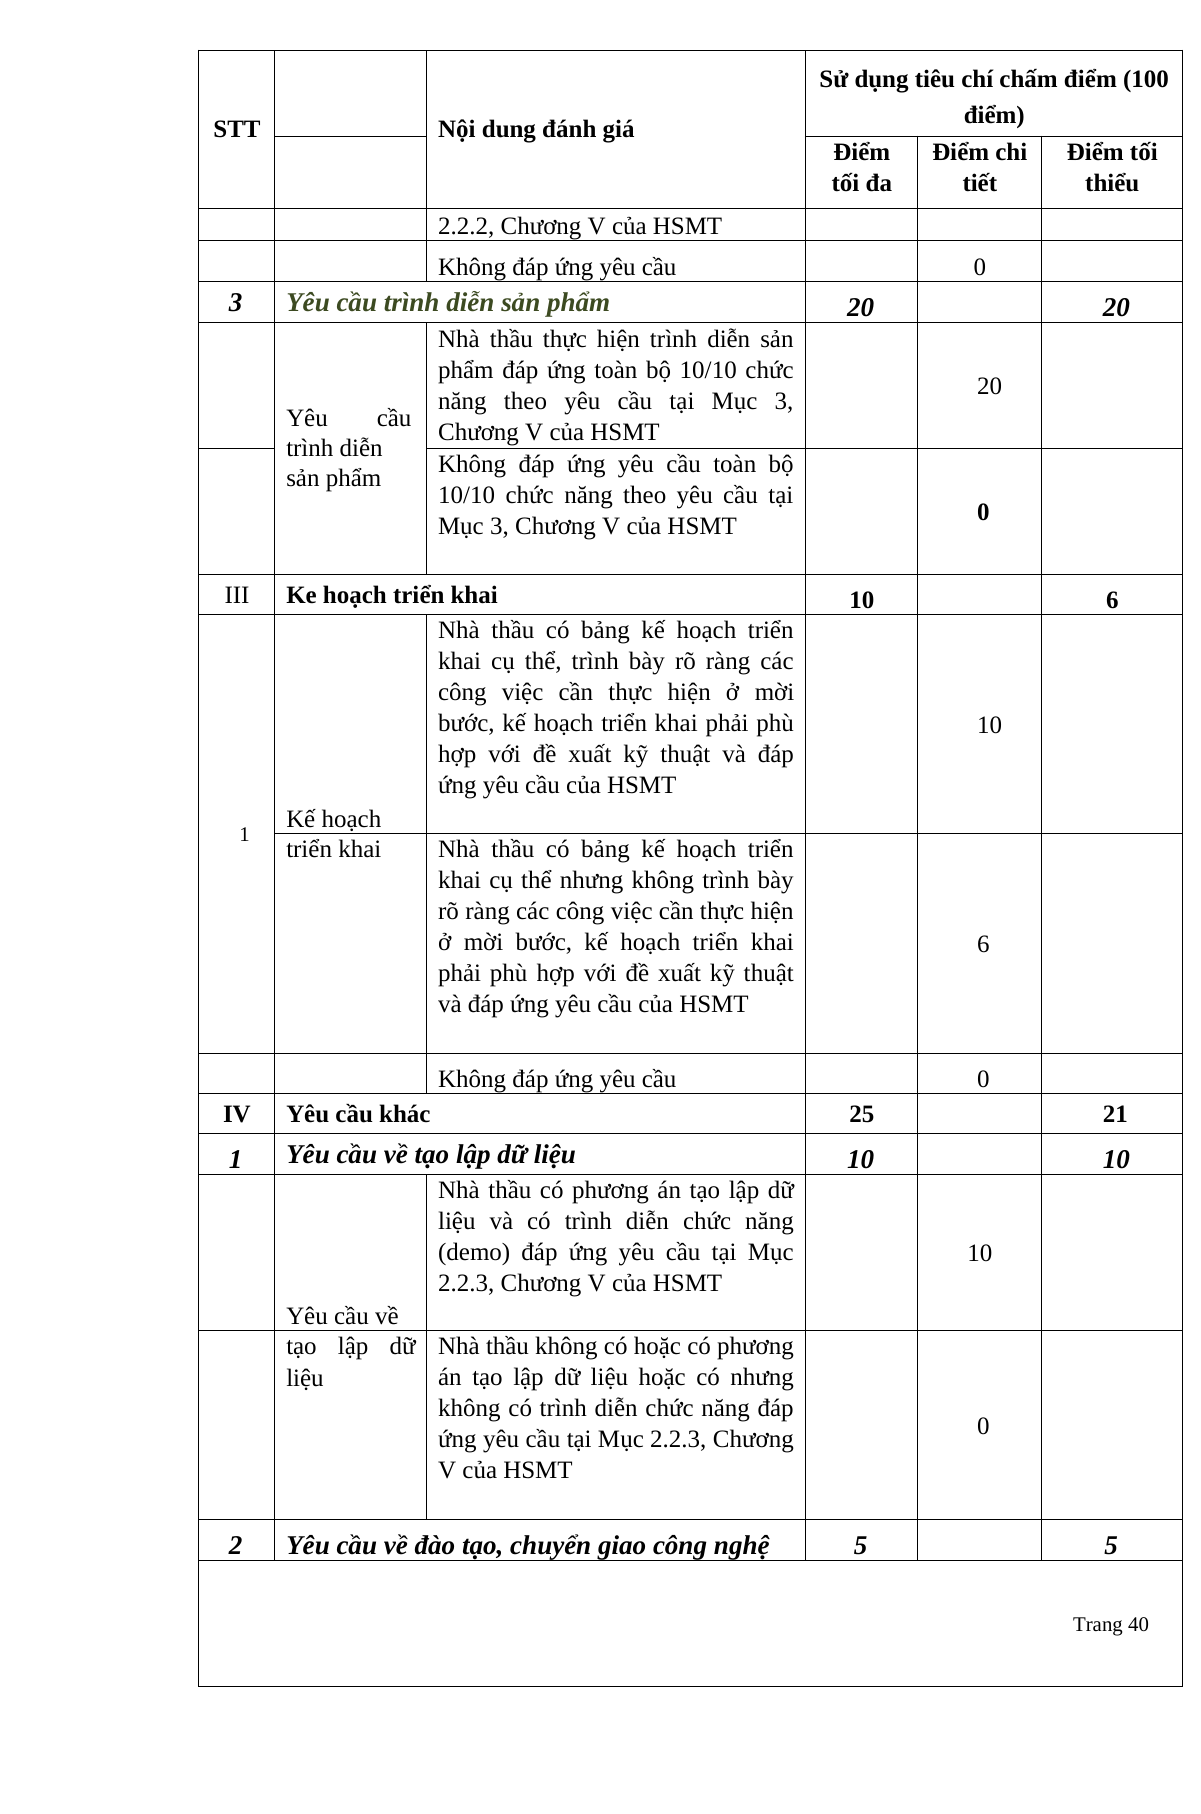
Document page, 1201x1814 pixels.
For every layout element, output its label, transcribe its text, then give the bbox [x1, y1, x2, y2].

table_cell Kế hoạch [275, 615, 426, 833]
table_cell [806, 209, 917, 240]
table_cell Điểm tối thiểu [1042, 137, 1182, 207]
table_cell [918, 1134, 1041, 1174]
table_cell Không đáp ứng yêu cầu [427, 241, 805, 281]
table_cell [1042, 323, 1182, 448]
table_cell [806, 323, 917, 448]
table_cell 25 [806, 1094, 917, 1133]
table_cell [1042, 1175, 1182, 1330]
table_cell [806, 834, 917, 1053]
table_cell [806, 615, 917, 833]
table_cell [806, 449, 917, 574]
table_cell [199, 241, 274, 281]
table_cell [199, 323, 274, 448]
table_cell [918, 1094, 1041, 1133]
table_cell [1042, 449, 1182, 574]
table_cell 20 [1042, 282, 1182, 322]
table_cell 1 [199, 615, 274, 1053]
table_cell tạo lập dữ liệu [275, 1331, 426, 1519]
table_header Nội dung đánh giá [427, 51, 805, 207]
table_cell III [199, 575, 274, 614]
table_cell Không đáp ứng yêu cầu [427, 1054, 805, 1093]
table_cell IV [199, 1094, 274, 1133]
table_cell 20 [918, 323, 1041, 448]
table_cell 1 [199, 1134, 274, 1174]
table_cell 6 [1042, 575, 1182, 614]
table_cell [199, 1331, 274, 1519]
table_cell Nhà thầu có phương án tạo lập dữ liệu và có trình diễn chức năng (demo) đáp ứng yêu cầu tại Mục 2.2.3, Chương V của HSMT [427, 1175, 805, 1330]
table_cell 10 [806, 575, 917, 614]
table_cell [1042, 1331, 1182, 1519]
table_cell [806, 1331, 917, 1519]
table_cell [275, 209, 426, 240]
table_cell Nhà thầu thực hiện trình diễn sản phẩm đáp ứng toàn bộ 10/10 chức năng theo yêu cầu tại Mục 3, Chương V của HSMT [427, 323, 805, 448]
table_cell 10 [1042, 1134, 1182, 1174]
table_cell Nhà thầu có bảng kế hoạch triển khai cụ thể, trình bày rõ ràng các công việc cần thực hiện ở mời bước, kế hoạch triển khai phải phù hợp với đề xuất kỹ thuật và đáp ứng yêu cầu của HSMT [427, 615, 805, 833]
table_cell [275, 1054, 426, 1093]
table_cell [918, 1520, 1041, 1560]
table_cell 5 [1042, 1520, 1182, 1560]
table_cell 0 [918, 449, 1041, 574]
table_cell [806, 241, 917, 281]
table_cell [918, 282, 1041, 322]
table_cell Yêu cầu trình diễn sản phẩm [275, 323, 426, 574]
table_cell Nhà thầu có bảng kế hoạch triển khai cụ thể nhưng không trình bày rõ ràng các công việc cần thực hiện ở mời bước, kế hoạch triển khai phải phù hợp với đề xuất kỹ thuật và đáp ứng yêu cầu của HSMT [427, 834, 805, 1053]
table_cell Yêu cầu trình diễn sản phẩm [275, 282, 805, 322]
table_cell [1042, 1054, 1182, 1093]
table_cell Yêu cầu về tạo lập dữ liệu [275, 1134, 805, 1174]
table_cell 0 [918, 241, 1041, 281]
table_cell Điểm tối đa [806, 137, 917, 207]
table_cell [199, 1175, 274, 1330]
table_cell 5 [806, 1520, 917, 1560]
table_cell [1042, 241, 1182, 281]
table_cell 10 [806, 1134, 917, 1174]
table_cell [275, 241, 426, 281]
table_cell 10 [918, 615, 1041, 833]
table_cell 6 [918, 834, 1041, 1053]
table_cell 10 [918, 1175, 1041, 1330]
table_cell Điểm chi tiết [918, 137, 1041, 207]
table_cell triển khai [275, 834, 426, 1053]
table_cell 0 [918, 1331, 1041, 1519]
table_cell Yêu cầu về [275, 1175, 426, 1330]
table_cell 3 [199, 282, 274, 322]
table_cell [1042, 209, 1182, 240]
table_cell [806, 1175, 917, 1330]
table_cell 2 [199, 1520, 274, 1560]
table_cell Trang 40 [199, 1561, 1182, 1686]
table_cell Không đáp ứng yêu cầu toàn bộ 10/10 chức năng theo yêu cầu tại Mục 3, Chương V của HSMT [427, 449, 805, 574]
table_cell [918, 209, 1041, 240]
table_cell 0 [918, 1054, 1041, 1093]
table_cell [275, 137, 426, 207]
table_header [275, 51, 426, 136]
table_cell Nhà thầu không có hoặc có phương án tạo lập dữ liệu hoặc có nhưng không có trình diễn chức năng đáp ứng yêu cầu tại Mục 2.2.3, Chương V của HSMT [427, 1331, 805, 1519]
table_cell [918, 575, 1041, 614]
table_cell [806, 1054, 917, 1093]
table_cell 2.2.2, Chương V của HSMT [427, 209, 805, 240]
table_cell Ke hoạch triển khai [275, 575, 805, 614]
table_cell [199, 209, 274, 240]
table_cell Yêu cầu khác [275, 1094, 805, 1133]
table_cell [1042, 834, 1182, 1053]
table_cell 20 [806, 282, 917, 322]
table_header STT [199, 51, 274, 207]
table_cell Yêu cầu về đào tạo, chuyển giao công nghệ [275, 1520, 805, 1560]
table_cell [199, 449, 274, 574]
table_cell 21 [1042, 1094, 1182, 1133]
table_header Sử dụng tiêu chí chấm điểm (100 điểm) [806, 51, 1182, 136]
table_cell [199, 1054, 274, 1093]
table_cell [1042, 615, 1182, 833]
